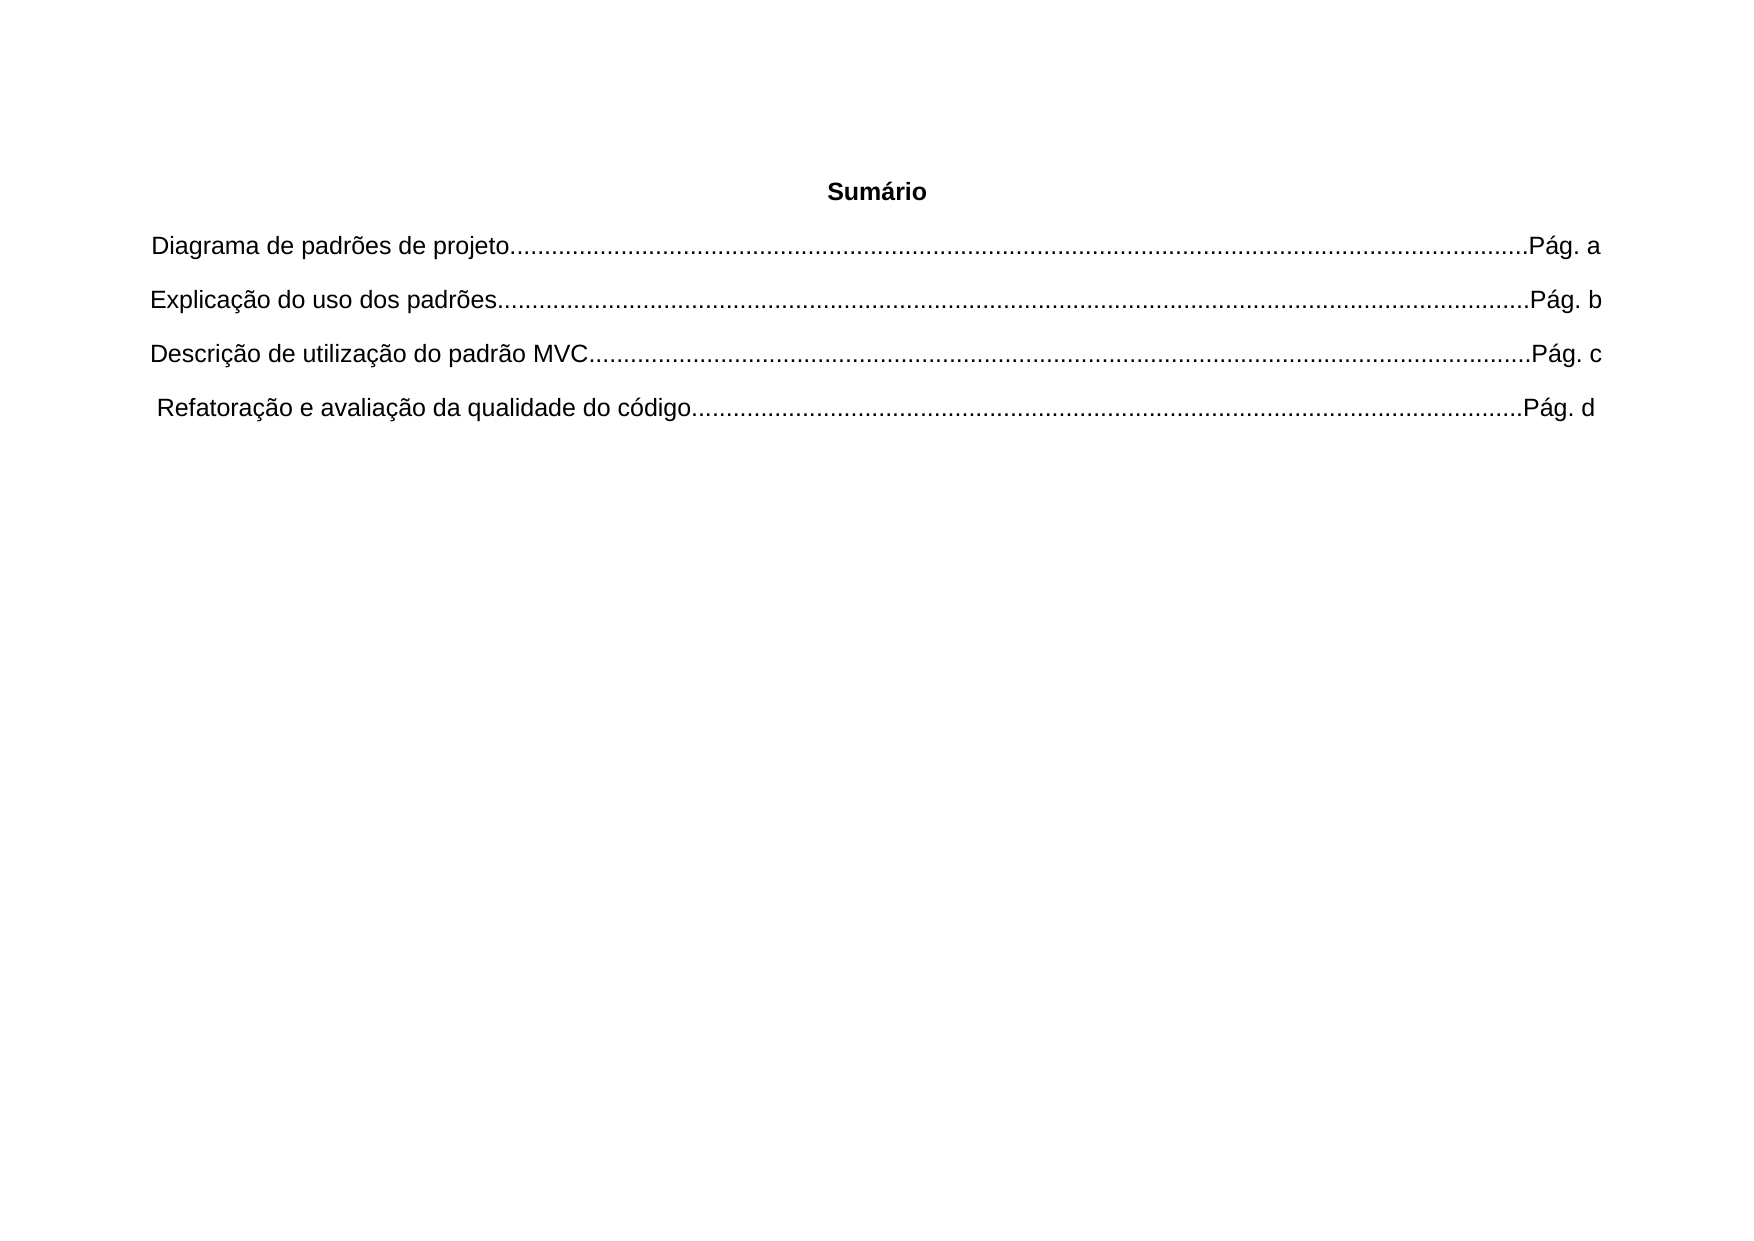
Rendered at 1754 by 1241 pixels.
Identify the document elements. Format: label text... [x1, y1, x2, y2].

text Explicação do uso dos padrões.....................................................................................................................................................Pág. b [148, 285, 1606, 314]
text Diagrama de padrões de projeto...................................................................................................................................................Pág. a [148, 231, 1606, 260]
text Descrição de utilização do padrão MVC........................................................................................................................................Pág. c [148, 339, 1606, 367]
text Sumário [148, 177, 1606, 206]
text Refatoração e avaliação da qualidade do código........................................................................................................................Pág. d [148, 393, 1606, 421]
